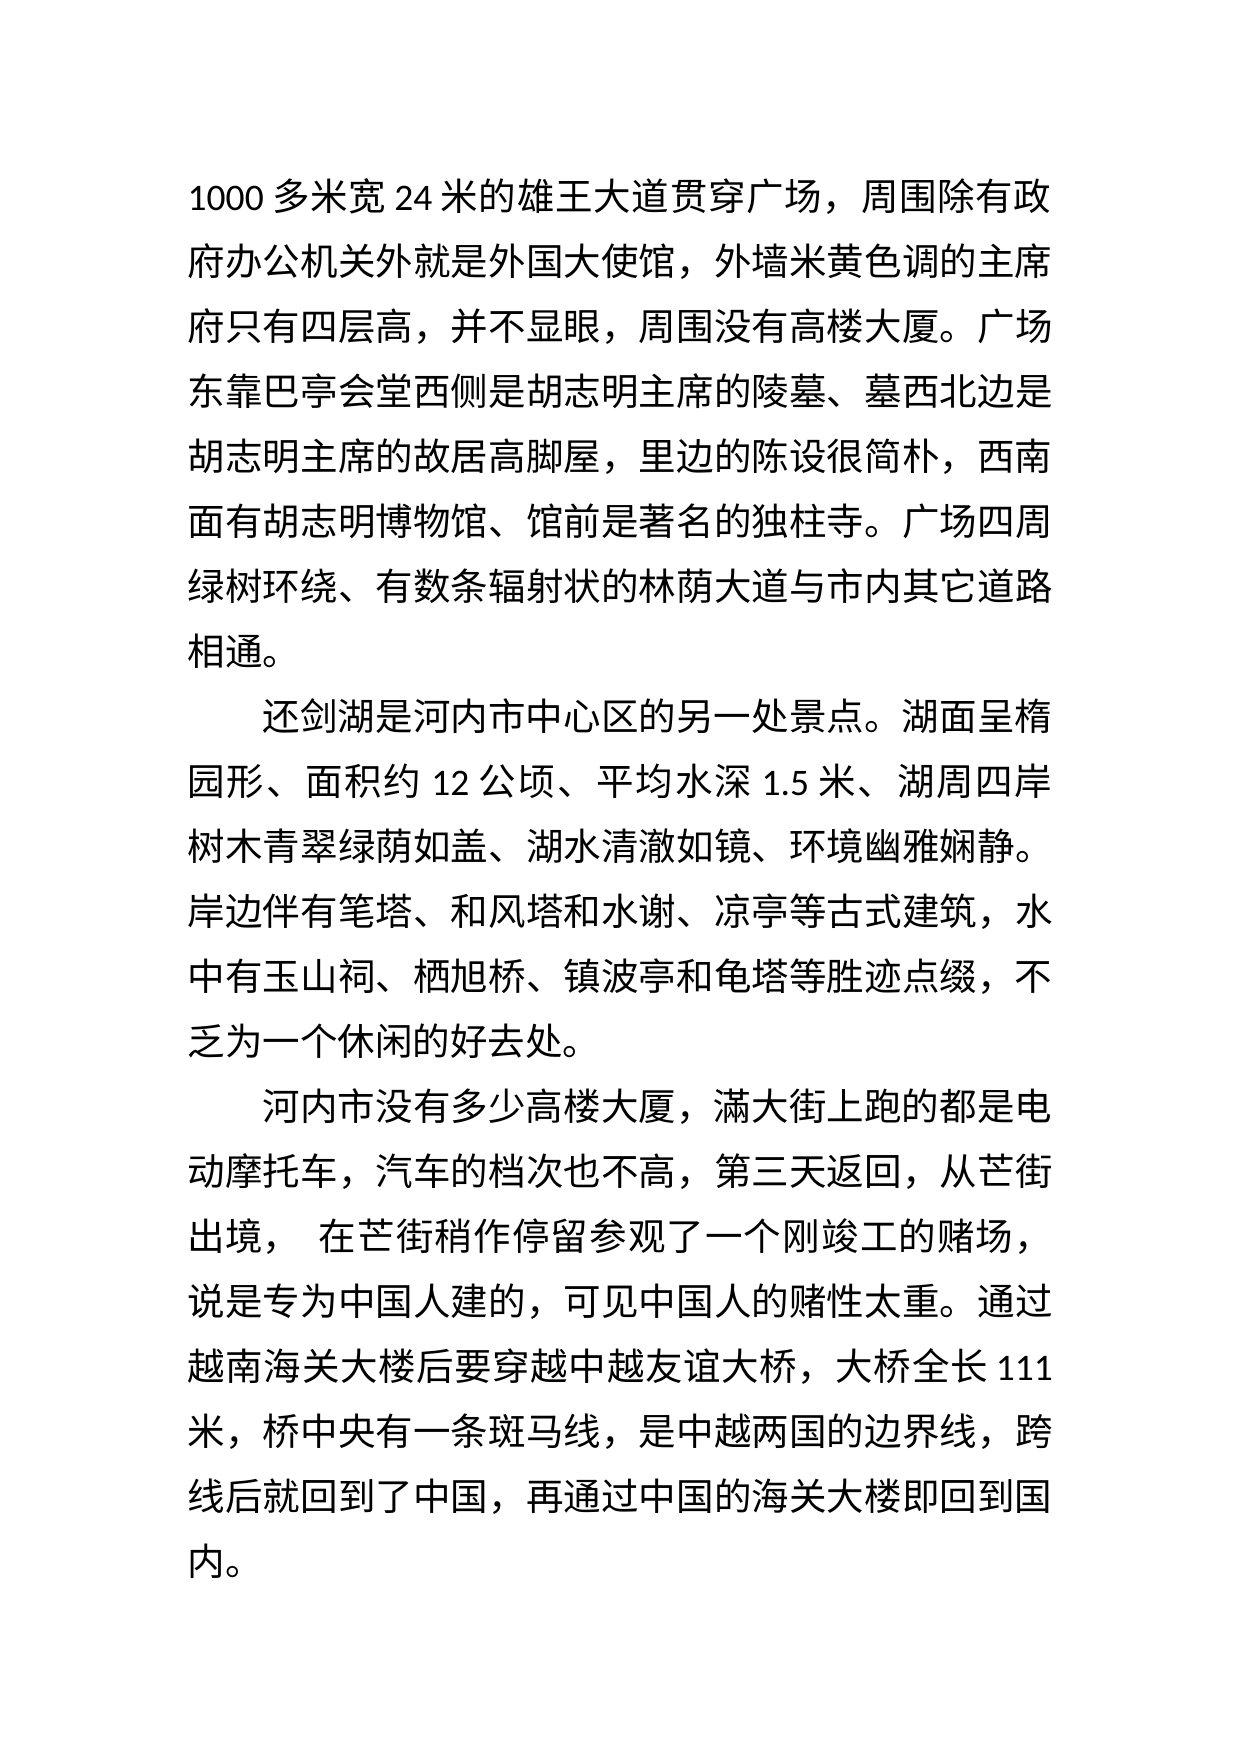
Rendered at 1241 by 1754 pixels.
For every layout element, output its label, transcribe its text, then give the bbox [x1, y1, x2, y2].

text 河内市没有多少高楼大厦，滿大街上跑的都是电动摩托车，汽车的档次也不高，第三天返回，从芒街出境， 在芒街稍作停留参观了一个刚竣工的赌场，说是专为中国人建的，可见中国人的赌性太重。通过越南海关大楼后要穿越中越友谊大桥，大桥全长111米，桥中央有一条斑马线，是中越两国的边界线，跨线后就回到了中国，再通过中国的海关大楼即回到国内。 [187, 1072, 1053, 1592]
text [187, 162, 1053, 682]
text 还剑湖是河内市中心区的另一处景点。湖面呈楕园形、面积约12公顷、平均水深1.5米、湖周四岸树木青翠绿荫如盖、湖水清澈如镜、环境幽雅娴静。岸边伴有笔塔、和风塔和水谢、凉亭等古式建筑，水中有玉山祠、栖旭桥、镇波亭和龟塔等胜迹点缀，不乏为一个休闲的好去处。 [187, 682, 1053, 1072]
